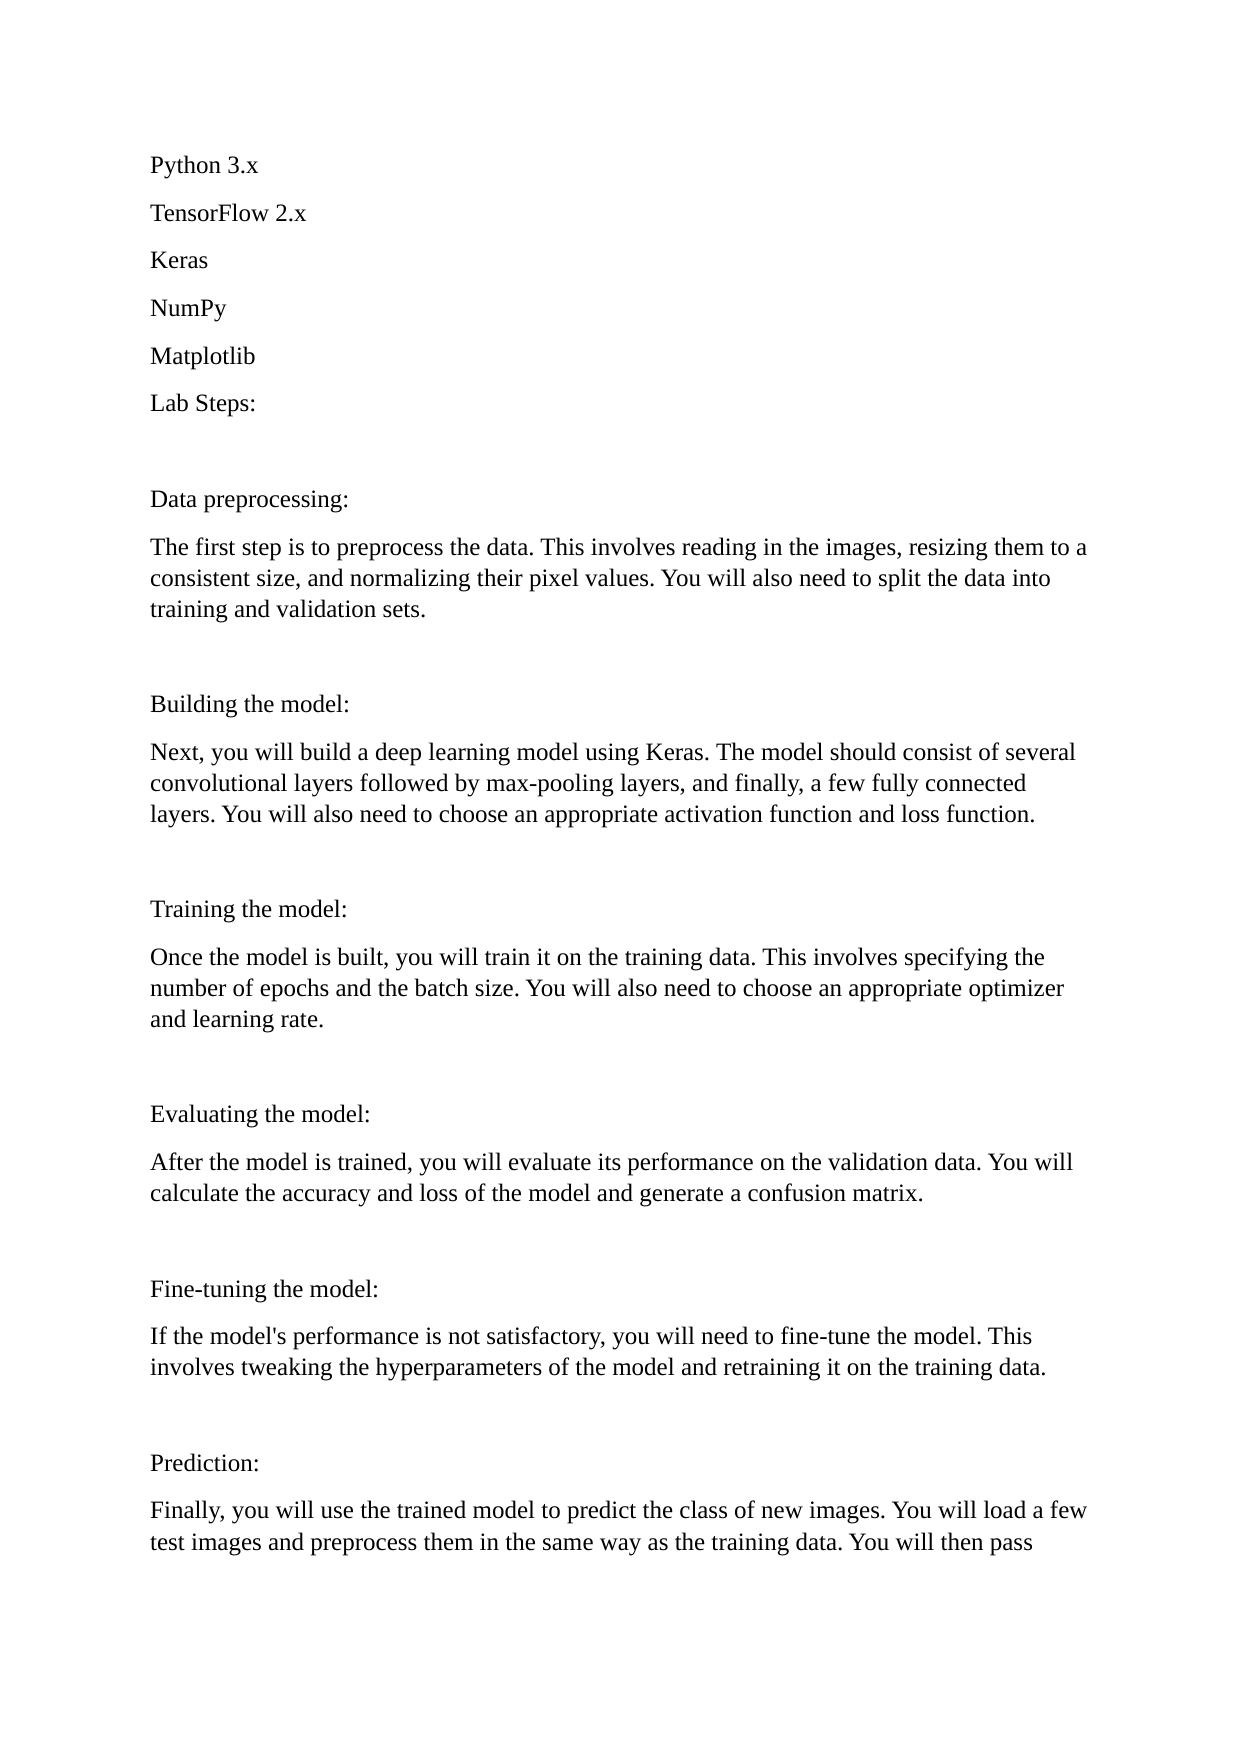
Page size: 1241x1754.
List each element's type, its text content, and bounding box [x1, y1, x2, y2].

text Matplotlib [150, 341, 1090, 369]
text NumPy [150, 293, 1090, 322]
text Prediction: [150, 1448, 1090, 1477]
text TensorFlow 2.x [150, 198, 1090, 226]
text Python 3.x [150, 150, 1090, 179]
text Once the model is built, you will train it on the training data. This involves specifying the number of epochs and the batch size. You will also need to choose an appropriate optimizer and learning rate. [150, 942, 1090, 1033]
text Lab Steps: [150, 388, 1090, 417]
text The first step is to preprocess the data. This involves reading in the images, resizing them to a consistent size, and normalizing their pixel values. You will also need to split the data into training and validation sets. [150, 532, 1090, 622]
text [150, 1496, 1090, 1555]
text If the model's performance is not satisfactory, you will need to fine-tune the model. This involves tweaking the hyperparameters of the model and retraining it on the training data. [150, 1321, 1090, 1381]
text Fine-tuning the model: [150, 1274, 1090, 1302]
text Building the model: [150, 689, 1090, 718]
text Evaluating the model: [150, 1099, 1090, 1128]
text Next, you will build a deep learning model using Keras. The model should consist of several convolutional layers followed by max-pooling layers, and finally, a few fully connected layers. You will also need to choose an appropriate activation function and loss function. [150, 737, 1090, 828]
text After the model is trained, you will evaluate its performance on the validation data. You will calculate the accuracy and loss of the model and generate a confusion matrix. [150, 1147, 1090, 1207]
text Training the model: [150, 894, 1090, 923]
text Keras [150, 245, 1090, 274]
text Data preprocessing: [150, 484, 1090, 513]
